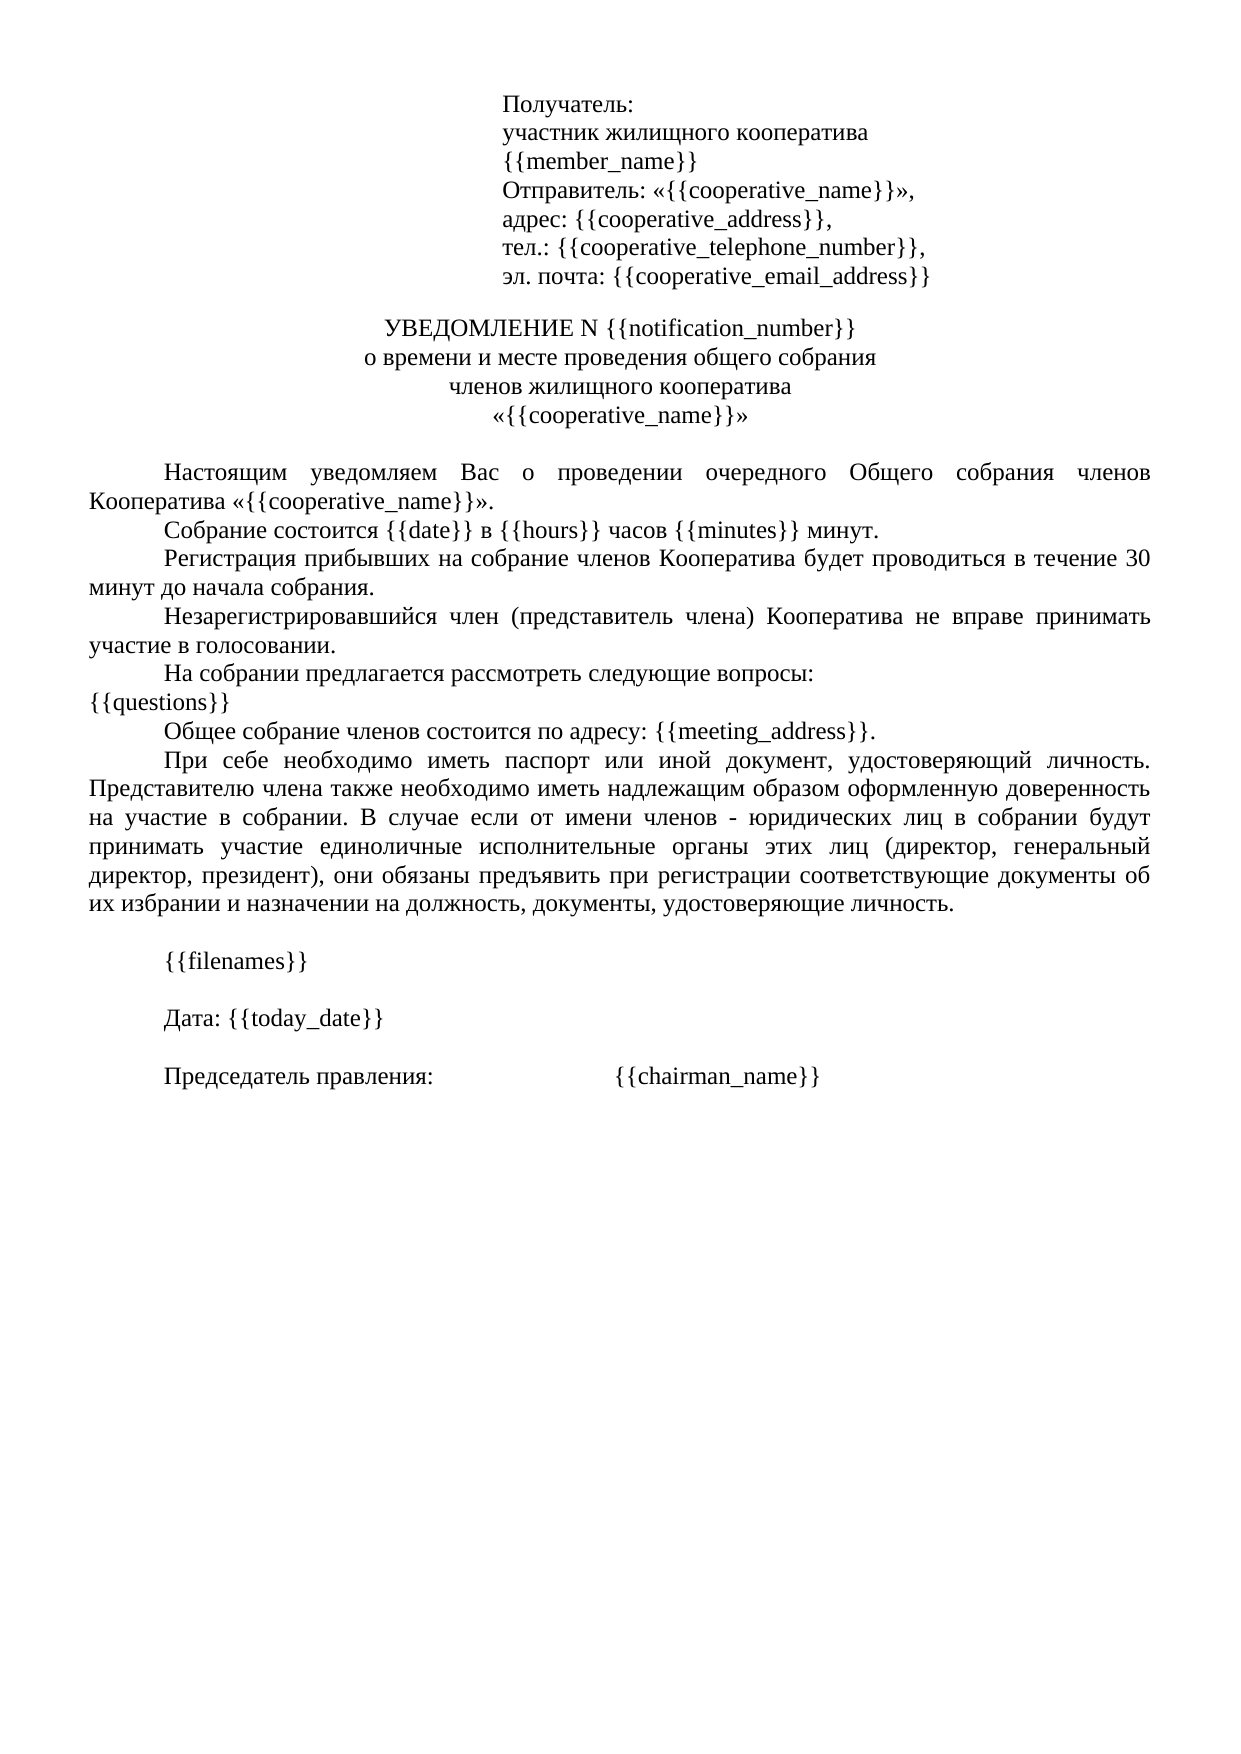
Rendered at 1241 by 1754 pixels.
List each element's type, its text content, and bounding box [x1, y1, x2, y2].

text Председатель правления: {{chairman_name}} [89, 1061, 1152, 1090]
text о времени и месте проведения общего собрания [89, 342, 1152, 371]
text членов жилищного кооператива [89, 371, 1152, 400]
text Отправитель: «{{cooperative_name}}», [502, 175, 1152, 204]
text УВЕДОМЛЕНИЕ N {{notification_number}} [89, 313, 1152, 342]
text {{questions}} [89, 687, 1152, 716]
text При себе необходимо иметь паспорт или иной документ, удостоверяющий личность. Представителю члена также необходимо иметь надлежащим образом оформленную доверенность на участие в собрании. В случае если от имени членов - юридических лиц в собрании будут принимать участие единоличные исполнительные органы этих лиц (директор, генеральный директор, президент), они обязаны предъявить при регистрации соответствующие документы об их избрании и назначении на должность, документы, удостоверяющие личность. [89, 745, 1152, 917]
text «{{cooperative_name}}» [89, 400, 1152, 428]
text Собрание состоится {{date}} в {{hours}} часов {{minutes}} минут. [474, 515, 1152, 543]
text {{member_name}} [502, 146, 1152, 175]
text На собрании предлагается рассмотреть следующие вопросы: [89, 658, 1152, 687]
text Регистрация прибывших на собрание членов Кооператива будет проводиться в течение 30 минут до начала собрания. [89, 543, 1152, 601]
text Получатель: участник жилищного кооператива [502, 89, 1152, 146]
text Незарегистрировавшийся член (представитель члена) Кооператива не вправе принимать участие в голосовании. [89, 601, 1152, 658]
text Дата: {{today_date}} [164, 1003, 1152, 1032]
text адрес: {{cooperative_address}}, [502, 204, 1152, 232]
text Собрание состоится {{date}} в {{hours}} часов {{minutes}} минут. [89, 515, 385, 543]
text Настоящим уведомляем Вас о проведении очередного Общего собрания членов Кооператива «{{cooperative_name}}». [89, 457, 1152, 515]
text Общее собрание членов состоится по адресу: {{meeting_address}}. [89, 716, 1152, 745]
text эл. почта: {{cooperative_email_address}} [502, 261, 1152, 290]
text {{filenames}} [89, 946, 1152, 975]
text тел.: {{cooperative_telephone_number}}, [502, 232, 1152, 261]
